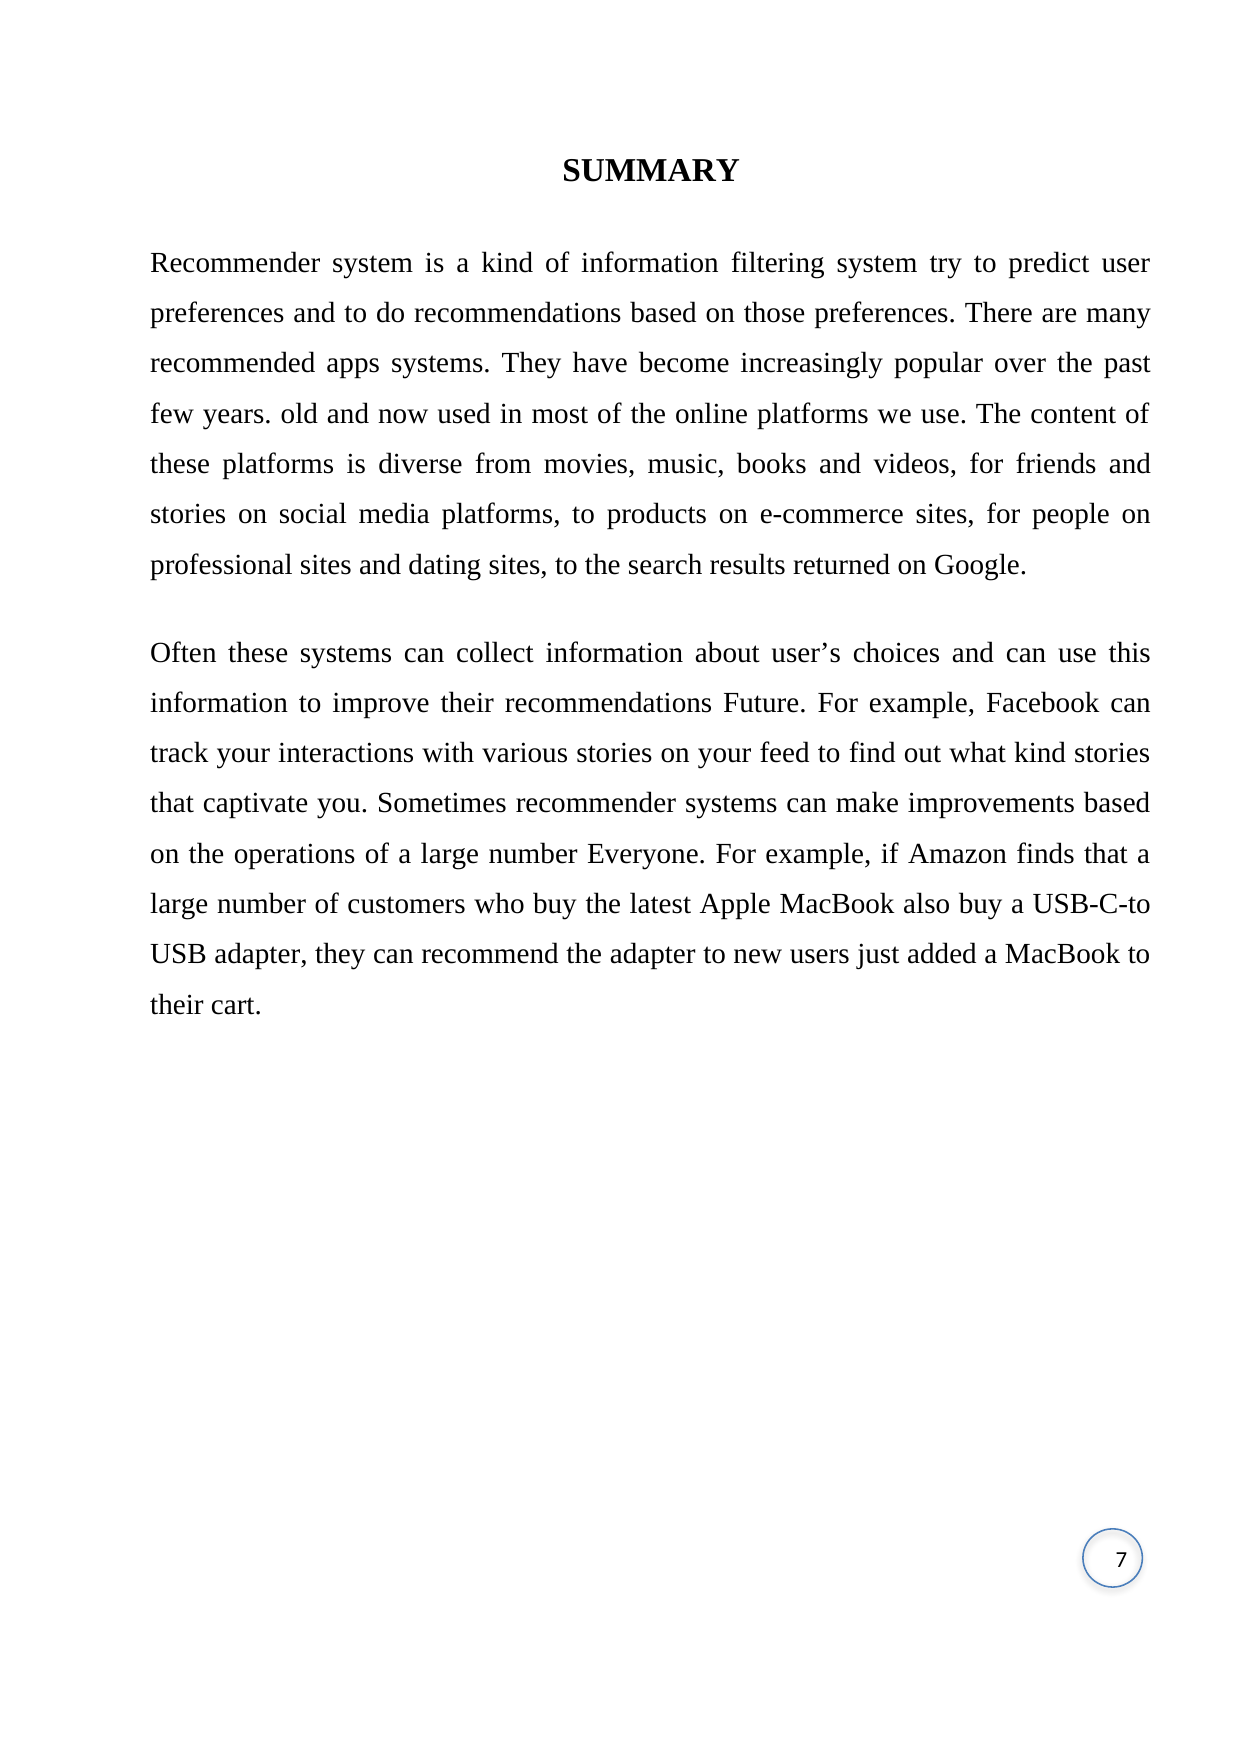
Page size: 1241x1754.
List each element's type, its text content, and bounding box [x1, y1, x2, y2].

text Often these systems can collect information about user’s choices and can use this information to improve their recommendations Future. For example, Facebook can track your interactions with various stories on your feed to find out what kind stories that captivate you. Sometimes recommender systems can make improvements based on the operations of a large number Everyone. For example, if Amazon finds that a large number of customers who buy the latest Apple MacBook also buy a USB-C-to USB adapter, they can recommend the adapter to new users just added a MacBook to their cart. [150, 635, 1152, 1020]
text Recommender system is a kind of information filtering system try to predict user preferences and to do recommendations based on those preferences. There are many recommended apps systems. They have become increasingly popular over the past few years. old and now used in most of the online platforms we use. The content of these platforms is diverse from movies, music, books and videos, for friends and stories on social media platforms, to products on e-commerce sites, for people on professional sites and dating sites, to the search results returned on Google. [150, 245, 1152, 580]
text SUMMARY [150, 150, 1152, 188]
